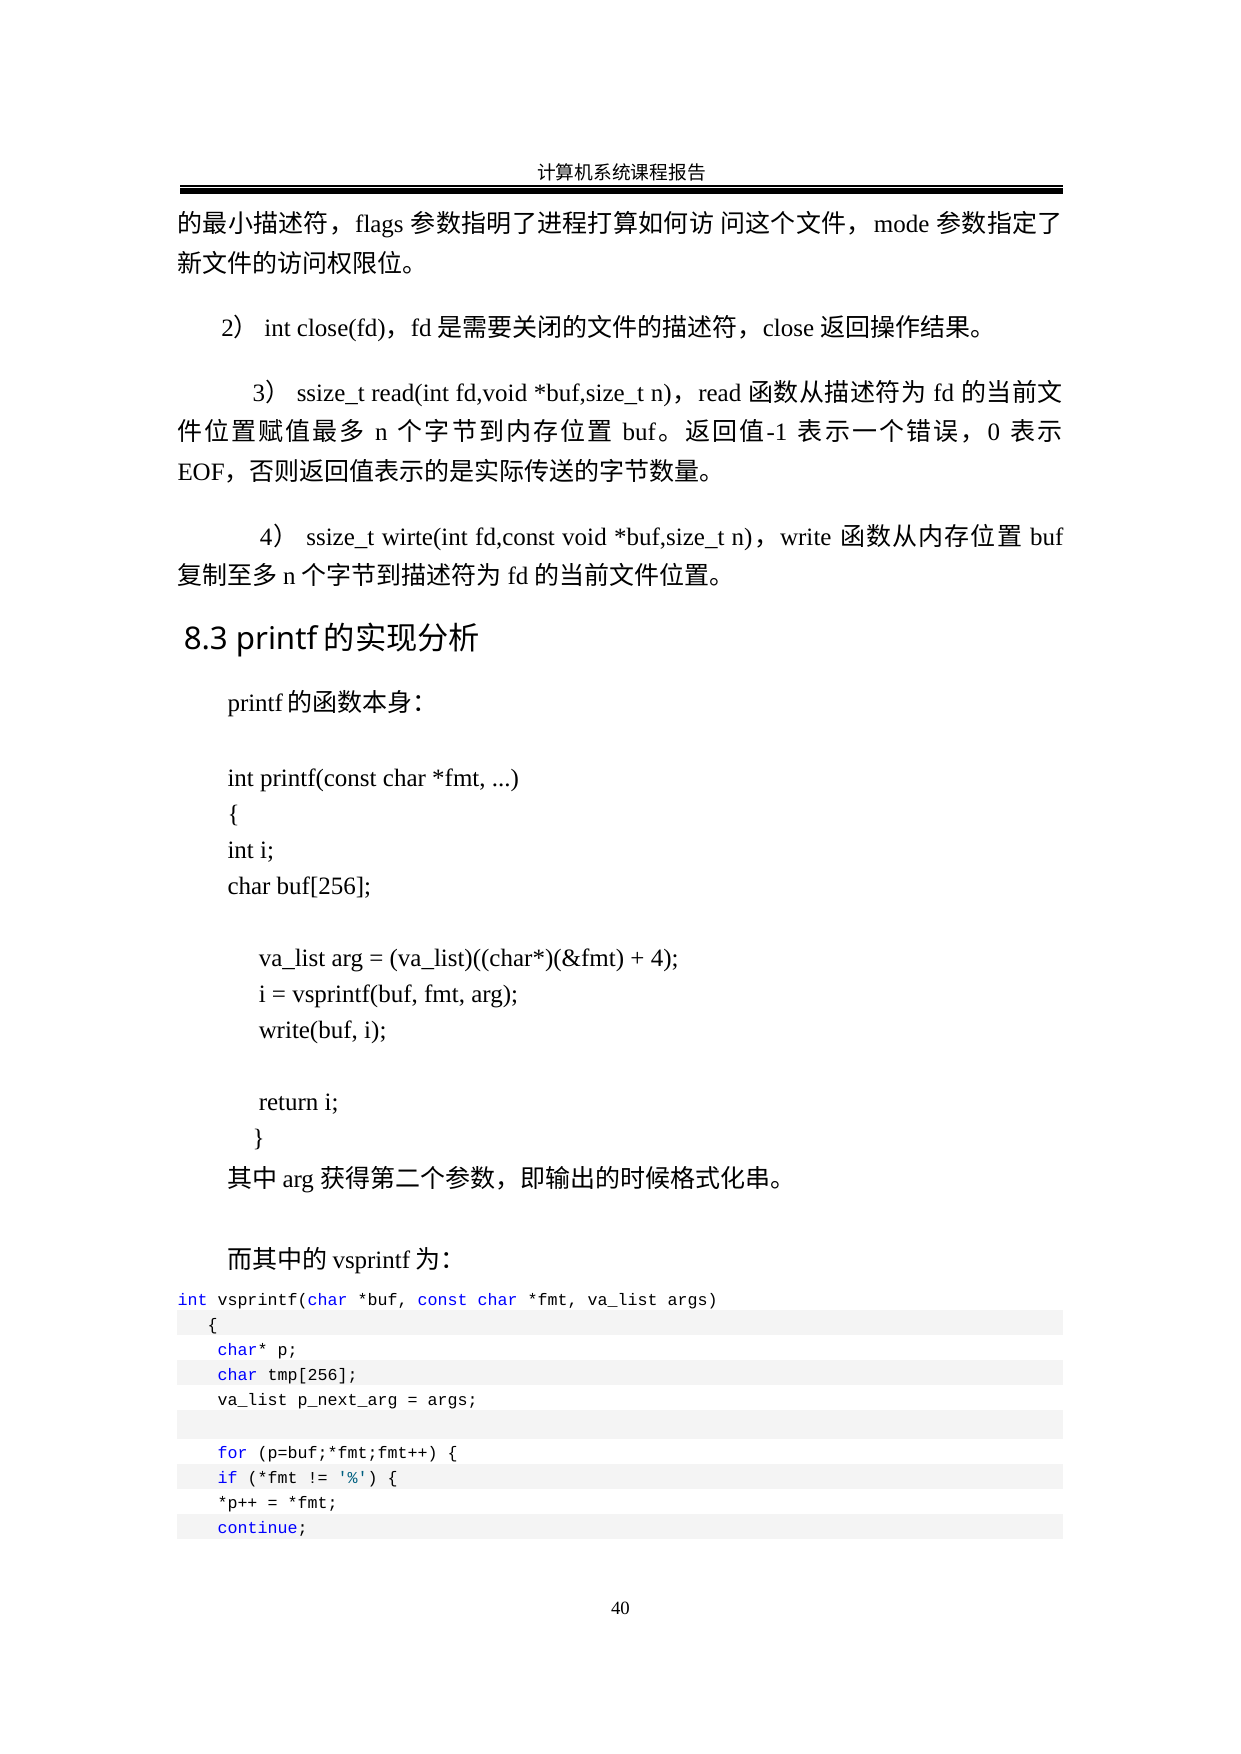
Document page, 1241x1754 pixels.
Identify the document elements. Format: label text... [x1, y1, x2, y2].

text *p++ = *fmt; [177, 1489, 1063, 1514]
subtitle 2） int close(fd)，fd 是需要关闭的文件的描述符，close 返回操作结果。 [177, 305, 1063, 344]
text 而其中的vsprintf为： [227, 1240, 1063, 1276]
text for (p=buf;*fmt;fmt++) { [177, 1439, 1063, 1464]
text printf的函数本身： [177, 682, 1063, 718]
text int vsprintf(char *buf, const char *fmt, va_list args) [177, 1285, 1063, 1310]
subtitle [177, 201, 1063, 280]
text { [177, 1310, 1063, 1335]
subtitle 8.3 printf的实现分析 [177, 617, 1063, 657]
text int printf(const char *fmt, ...) { int i; char buf[256]; va_list arg = (va_list)((char*)(&fmt) + 4); i = vsprintf(buf, fmt, arg); write(buf, i); return i; } [227, 763, 1063, 1151]
text char tmp[256]; [177, 1360, 1063, 1385]
text char* p; [177, 1335, 1063, 1360]
text continue; [177, 1514, 1063, 1539]
text if (*fmt != '%') { [177, 1464, 1063, 1489]
subtitle 4） ssize_t wirte(int fd,const void *buf,size_t n)，write 函数从内存位置 buf 复制至多 n 个字节到描述符为 fd 的当前文件位置。 [177, 513, 1063, 592]
text 其中arg 获得第二个参数，即输出的时候格式化串。 [227, 1159, 1063, 1195]
subtitle 3） ssize_t read(int fd,void *buf,size_t n)，read 函数从描述符为 fd 的当前文 件位置赋值最多 n 个字节到内存位置 buf。返回值-1 表示一个错误，0 表示 EOF，否则返回值表示的是实际传送的字节数量。 [177, 369, 1063, 488]
text va_list p_next_arg = args; [177, 1385, 1063, 1410]
